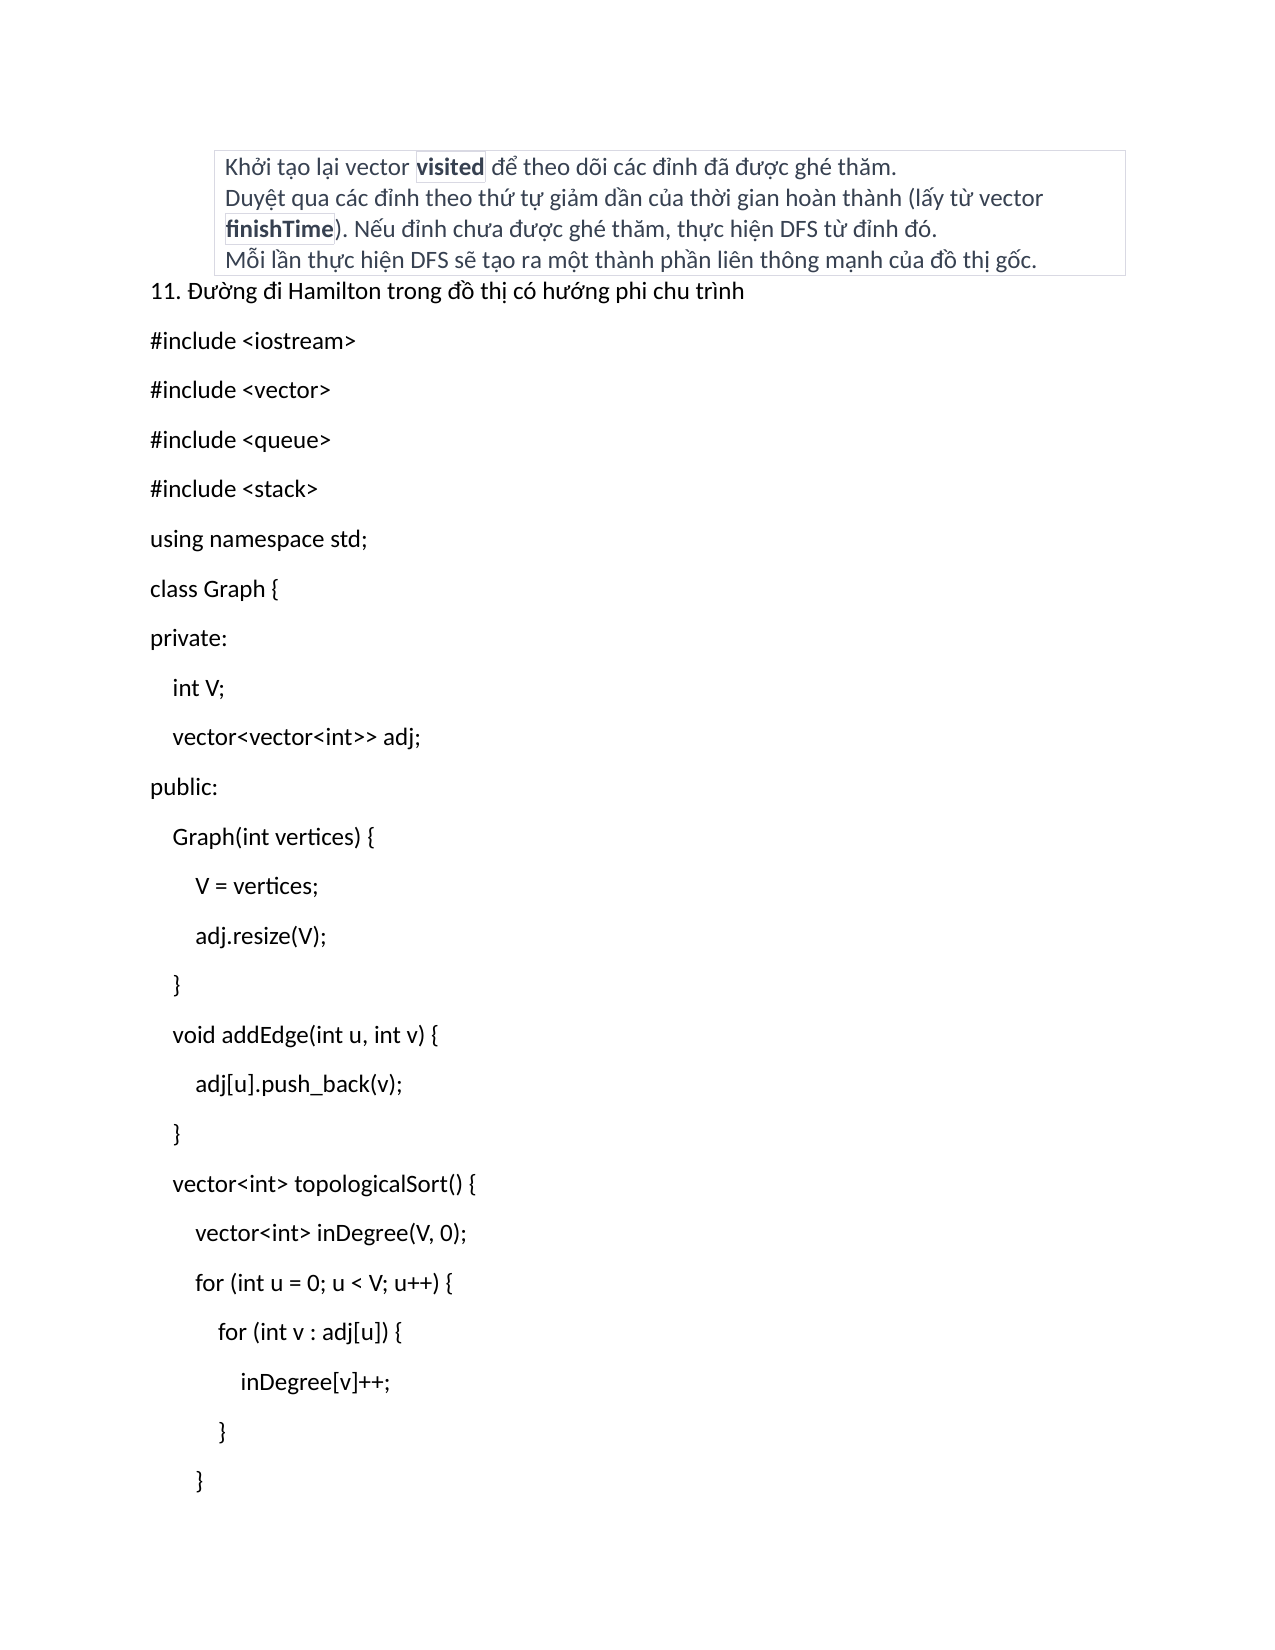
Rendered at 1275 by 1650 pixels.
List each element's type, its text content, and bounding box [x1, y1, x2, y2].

text adj[u].push_back(v); [150, 1068, 1125, 1099]
text for (int v : adj[u]) { [150, 1316, 1125, 1347]
text #include <iostream> [150, 325, 1125, 355]
text vector<vector<int>> adj; [150, 721, 1125, 752]
text inDegree[v]++; [150, 1366, 1125, 1397]
text Khởi tạo lại vector visited để theo dõi các đỉnh đã được ghé thăm. [215, 151, 416, 182]
text Mỗi lần thực hiện DFS sẽ tạo ra một thành phần liên thông mạnh của đồ thị gốc. [215, 244, 1125, 275]
text class Graph { [150, 573, 1125, 603]
text vector<int> inDegree(V, 0); [150, 1217, 1125, 1248]
text using namespace std; [150, 523, 1125, 554]
text V = vertices; [150, 870, 1125, 901]
text #include <stack> [150, 473, 1125, 504]
text } [150, 1465, 1125, 1496]
text #include <vector> [150, 374, 1125, 405]
text #include <queue> [150, 424, 1125, 454]
text Khởi tạo lại vector visited để theo dõi các đỉnh đã được ghé thăm. [486, 151, 1125, 182]
text adj.resize(V); [150, 920, 1125, 950]
text vector<int> topologicalSort() { [150, 1168, 1125, 1198]
text } [150, 969, 1125, 1000]
text int V; [150, 672, 1125, 702]
text 11. Đường đi Hamilton trong đồ thị có hướng phi chu trình [150, 275, 1125, 306]
text public: [150, 771, 1125, 802]
text void addEdge(int u, int v) { [150, 1019, 1125, 1049]
text for (int u = 0; u < V; u++) { [150, 1267, 1125, 1297]
text Graph(int vertices) { [150, 821, 1125, 851]
text } [150, 1416, 1125, 1446]
text } [150, 1118, 1125, 1149]
text Duyệt qua các đỉnh theo thứ tự giảm dần của thời gian hoàn thành (lấy từ vector finishTime). Nếu đỉnh chưa được ghé thăm, thực hiện DFS từ đỉnh đó. [215, 182, 1125, 244]
text private: [150, 622, 1125, 653]
